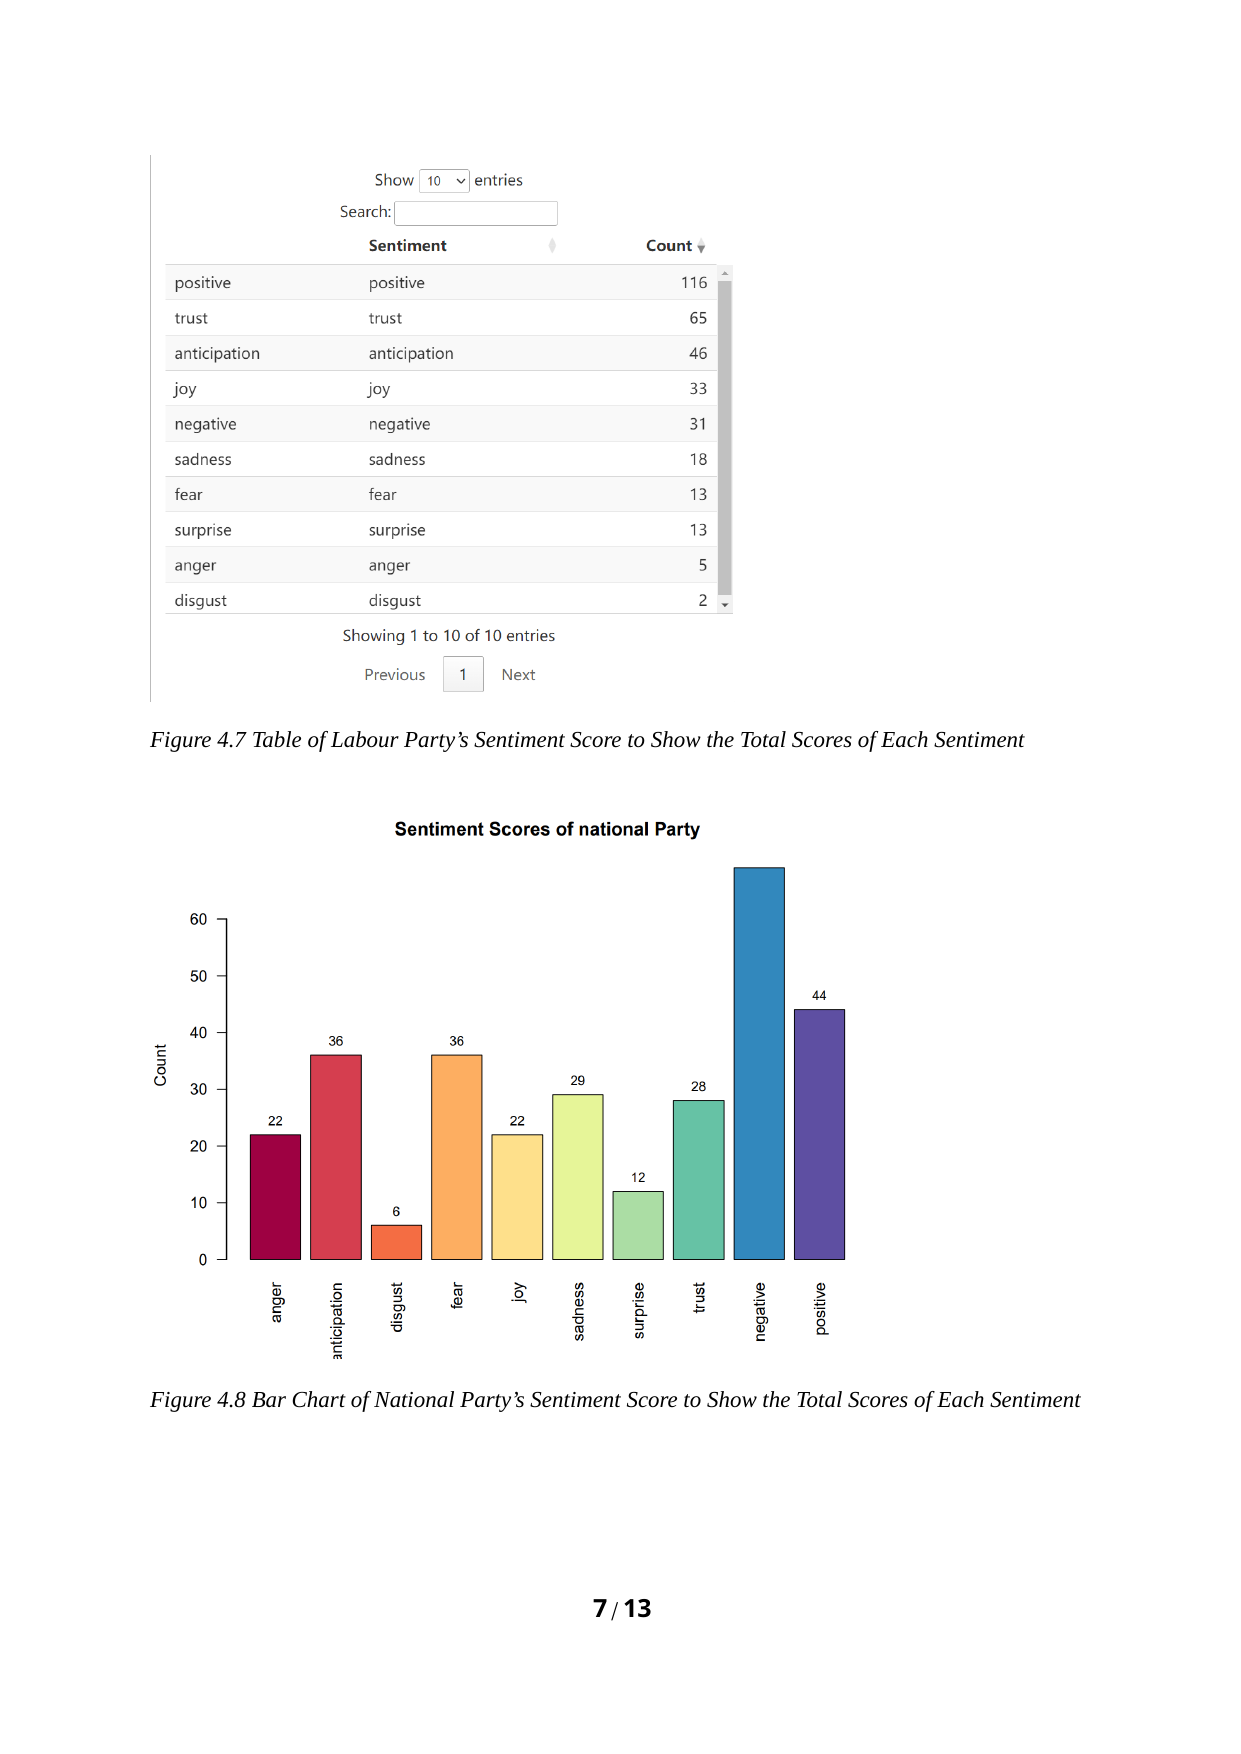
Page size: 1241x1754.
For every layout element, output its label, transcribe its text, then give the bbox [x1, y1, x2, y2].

text Figure 4.7 Table of Labour Party’s Sentiment Score to Show the Total Scores of Each Sentiment [150, 723, 1090, 755]
picture [150, 155, 735, 702]
text Figure 4.8 Bar Chart of National Party’s Sentiment Score to Show the Total Scores of Each Sentiment [150, 1383, 1090, 1415]
picture [150, 815, 866, 1359]
